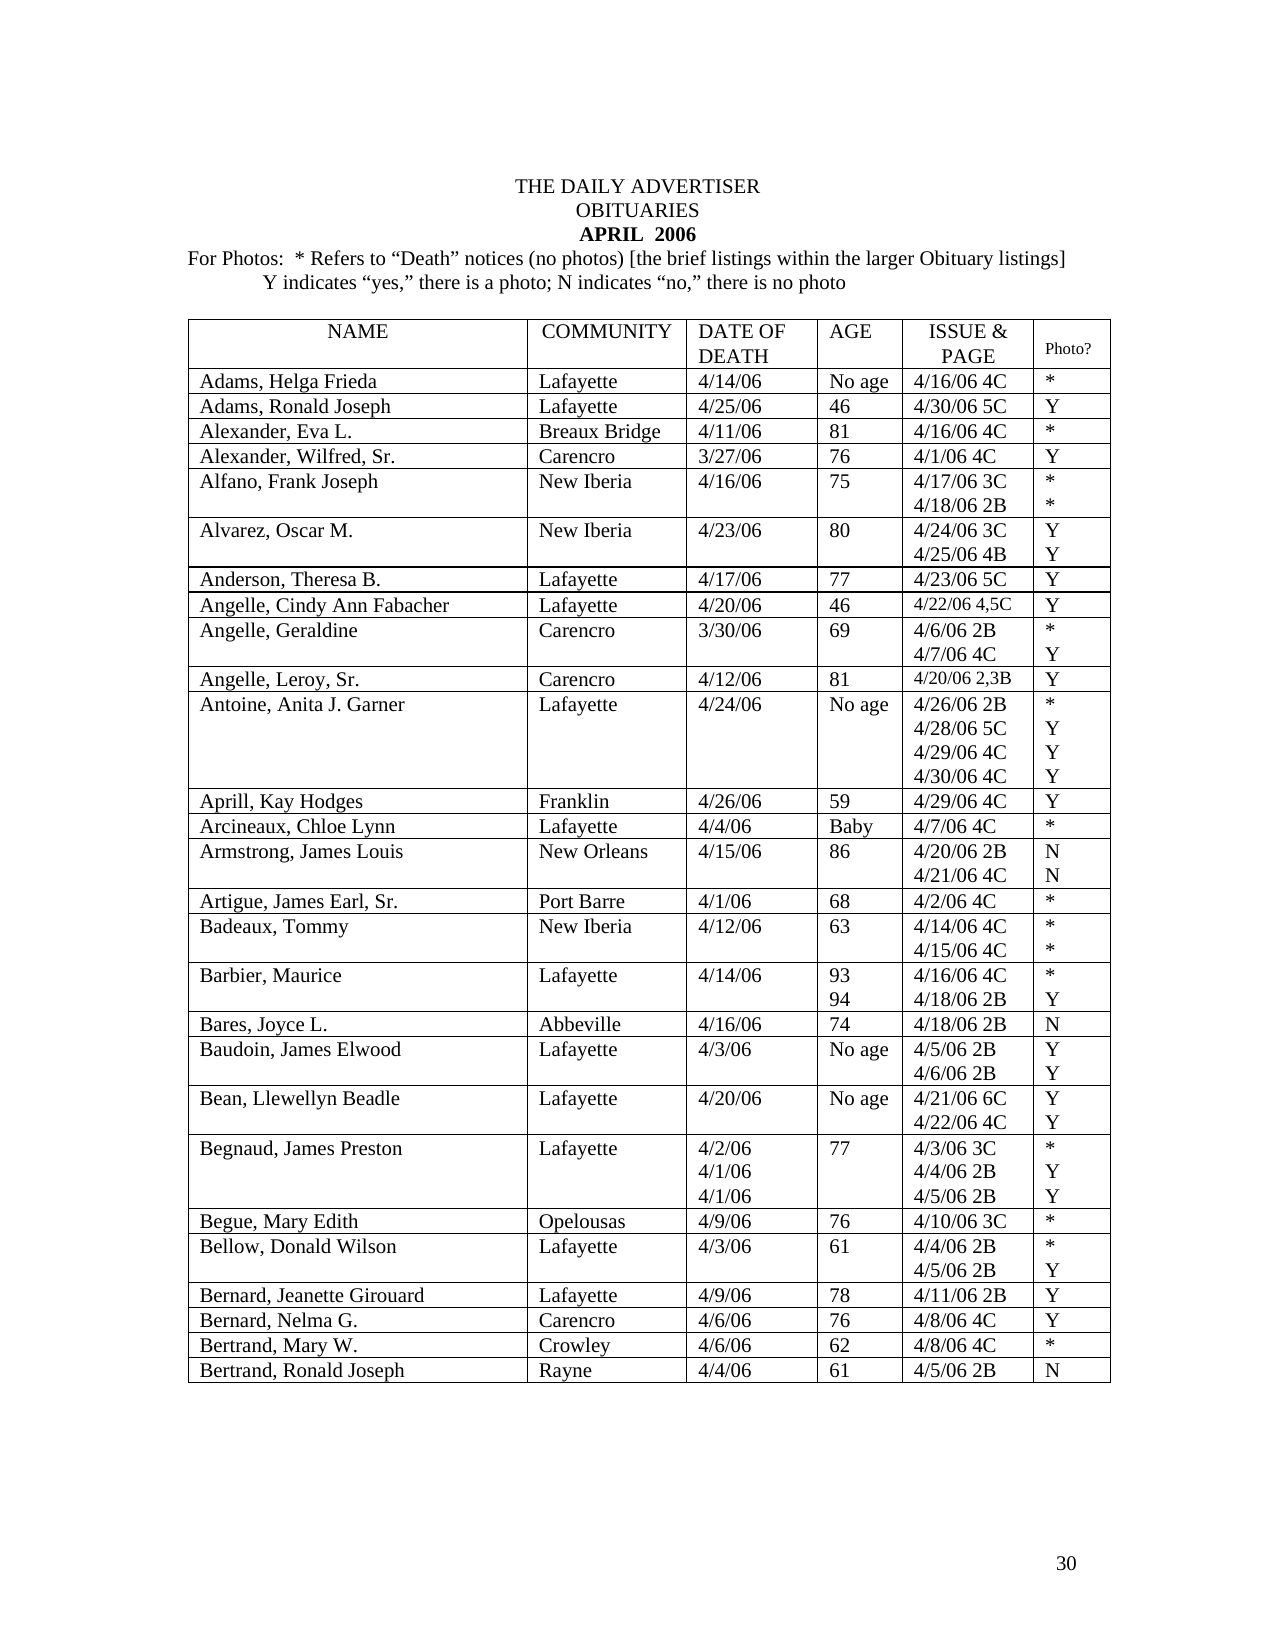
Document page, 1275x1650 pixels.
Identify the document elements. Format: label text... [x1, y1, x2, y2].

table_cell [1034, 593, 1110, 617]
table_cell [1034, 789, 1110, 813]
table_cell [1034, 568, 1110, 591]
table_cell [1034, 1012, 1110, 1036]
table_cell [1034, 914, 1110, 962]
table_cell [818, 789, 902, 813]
text APRIL 2006 [187, 222, 1087, 246]
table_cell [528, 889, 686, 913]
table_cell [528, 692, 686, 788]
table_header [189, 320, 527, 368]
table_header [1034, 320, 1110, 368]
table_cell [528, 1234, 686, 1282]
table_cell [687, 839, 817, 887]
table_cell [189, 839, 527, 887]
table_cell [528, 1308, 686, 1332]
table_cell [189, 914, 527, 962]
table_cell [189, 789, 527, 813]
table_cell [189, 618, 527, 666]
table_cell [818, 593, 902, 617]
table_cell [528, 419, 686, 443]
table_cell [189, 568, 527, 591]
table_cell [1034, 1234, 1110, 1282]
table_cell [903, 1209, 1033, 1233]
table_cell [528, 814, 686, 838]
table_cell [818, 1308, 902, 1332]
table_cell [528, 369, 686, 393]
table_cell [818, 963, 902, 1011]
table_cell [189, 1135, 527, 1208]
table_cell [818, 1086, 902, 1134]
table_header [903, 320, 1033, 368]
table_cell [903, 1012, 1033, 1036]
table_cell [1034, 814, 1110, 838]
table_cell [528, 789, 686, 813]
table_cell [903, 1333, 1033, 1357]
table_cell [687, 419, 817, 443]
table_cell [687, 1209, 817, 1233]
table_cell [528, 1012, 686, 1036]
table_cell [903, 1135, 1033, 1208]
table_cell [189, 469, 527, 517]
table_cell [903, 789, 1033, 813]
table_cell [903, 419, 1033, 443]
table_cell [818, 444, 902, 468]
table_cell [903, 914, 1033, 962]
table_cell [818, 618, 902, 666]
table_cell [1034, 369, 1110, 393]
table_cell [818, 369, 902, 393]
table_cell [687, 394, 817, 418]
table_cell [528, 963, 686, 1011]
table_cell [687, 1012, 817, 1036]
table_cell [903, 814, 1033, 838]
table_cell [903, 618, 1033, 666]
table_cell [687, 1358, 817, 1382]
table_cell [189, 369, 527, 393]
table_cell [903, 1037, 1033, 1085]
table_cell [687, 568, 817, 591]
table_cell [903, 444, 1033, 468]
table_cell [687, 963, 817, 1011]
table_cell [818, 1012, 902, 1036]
text OBITUARIES [187, 198, 1087, 222]
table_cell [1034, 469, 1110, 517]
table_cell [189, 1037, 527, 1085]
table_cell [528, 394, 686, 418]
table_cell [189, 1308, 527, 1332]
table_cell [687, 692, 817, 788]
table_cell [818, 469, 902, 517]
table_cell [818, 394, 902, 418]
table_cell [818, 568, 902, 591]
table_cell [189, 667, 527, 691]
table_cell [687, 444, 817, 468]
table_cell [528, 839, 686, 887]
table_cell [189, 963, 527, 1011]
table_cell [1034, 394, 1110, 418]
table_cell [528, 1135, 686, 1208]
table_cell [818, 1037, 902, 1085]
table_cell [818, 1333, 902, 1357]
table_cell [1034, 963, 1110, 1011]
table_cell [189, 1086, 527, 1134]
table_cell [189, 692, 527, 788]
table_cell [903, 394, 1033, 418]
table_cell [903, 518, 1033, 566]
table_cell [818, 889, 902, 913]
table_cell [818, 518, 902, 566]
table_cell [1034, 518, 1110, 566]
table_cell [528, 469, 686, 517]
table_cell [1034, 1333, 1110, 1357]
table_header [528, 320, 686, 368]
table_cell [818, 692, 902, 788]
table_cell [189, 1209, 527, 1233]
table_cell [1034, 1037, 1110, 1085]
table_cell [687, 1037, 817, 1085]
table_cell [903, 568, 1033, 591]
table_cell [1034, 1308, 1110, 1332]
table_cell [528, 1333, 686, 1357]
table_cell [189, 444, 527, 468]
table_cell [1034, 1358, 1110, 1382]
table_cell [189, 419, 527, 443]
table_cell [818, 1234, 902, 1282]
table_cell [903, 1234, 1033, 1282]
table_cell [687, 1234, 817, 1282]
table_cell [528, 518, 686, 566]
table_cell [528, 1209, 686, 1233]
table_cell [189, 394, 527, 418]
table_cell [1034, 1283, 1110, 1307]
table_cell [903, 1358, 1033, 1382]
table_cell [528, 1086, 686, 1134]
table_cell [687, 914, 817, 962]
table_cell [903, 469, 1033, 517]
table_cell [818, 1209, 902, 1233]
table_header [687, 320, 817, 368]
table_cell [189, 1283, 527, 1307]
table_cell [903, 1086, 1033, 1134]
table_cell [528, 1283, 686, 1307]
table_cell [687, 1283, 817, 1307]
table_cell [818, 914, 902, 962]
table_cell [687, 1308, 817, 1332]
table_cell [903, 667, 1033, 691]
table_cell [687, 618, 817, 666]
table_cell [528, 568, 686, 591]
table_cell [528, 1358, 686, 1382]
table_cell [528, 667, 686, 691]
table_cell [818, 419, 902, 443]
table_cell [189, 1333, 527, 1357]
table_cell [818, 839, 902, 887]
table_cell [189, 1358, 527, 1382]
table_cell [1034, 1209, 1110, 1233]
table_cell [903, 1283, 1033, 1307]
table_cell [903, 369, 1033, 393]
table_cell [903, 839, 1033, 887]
text For Photos: * Refers to “Death” notices (no photos) [the brief listings within the larger Obituary listings] [187, 246, 1087, 270]
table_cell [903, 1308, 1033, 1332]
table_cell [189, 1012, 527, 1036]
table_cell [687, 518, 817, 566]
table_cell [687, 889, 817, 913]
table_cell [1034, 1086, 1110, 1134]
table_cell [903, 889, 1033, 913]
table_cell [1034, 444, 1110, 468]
text THE DAILY ADVERTISER [187, 174, 1087, 198]
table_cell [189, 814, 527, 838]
text Y indicates “yes,” there is a photo; N indicates “no,” there is no photo [187, 270, 1087, 294]
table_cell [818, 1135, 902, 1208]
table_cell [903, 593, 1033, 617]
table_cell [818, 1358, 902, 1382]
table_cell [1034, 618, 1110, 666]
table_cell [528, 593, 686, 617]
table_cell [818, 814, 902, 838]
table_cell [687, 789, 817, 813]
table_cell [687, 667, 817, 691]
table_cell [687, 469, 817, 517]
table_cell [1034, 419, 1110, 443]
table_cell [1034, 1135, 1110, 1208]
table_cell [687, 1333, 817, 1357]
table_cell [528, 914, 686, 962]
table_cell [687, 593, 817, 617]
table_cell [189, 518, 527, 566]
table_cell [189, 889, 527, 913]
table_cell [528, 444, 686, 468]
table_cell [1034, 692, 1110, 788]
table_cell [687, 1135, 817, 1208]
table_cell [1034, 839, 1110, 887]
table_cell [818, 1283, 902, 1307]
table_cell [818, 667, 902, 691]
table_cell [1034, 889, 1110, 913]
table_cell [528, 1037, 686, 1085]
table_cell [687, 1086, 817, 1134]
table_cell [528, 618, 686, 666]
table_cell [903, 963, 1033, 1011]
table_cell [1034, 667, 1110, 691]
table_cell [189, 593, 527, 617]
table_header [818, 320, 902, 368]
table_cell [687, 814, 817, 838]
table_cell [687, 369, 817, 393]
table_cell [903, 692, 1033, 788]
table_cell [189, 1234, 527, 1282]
